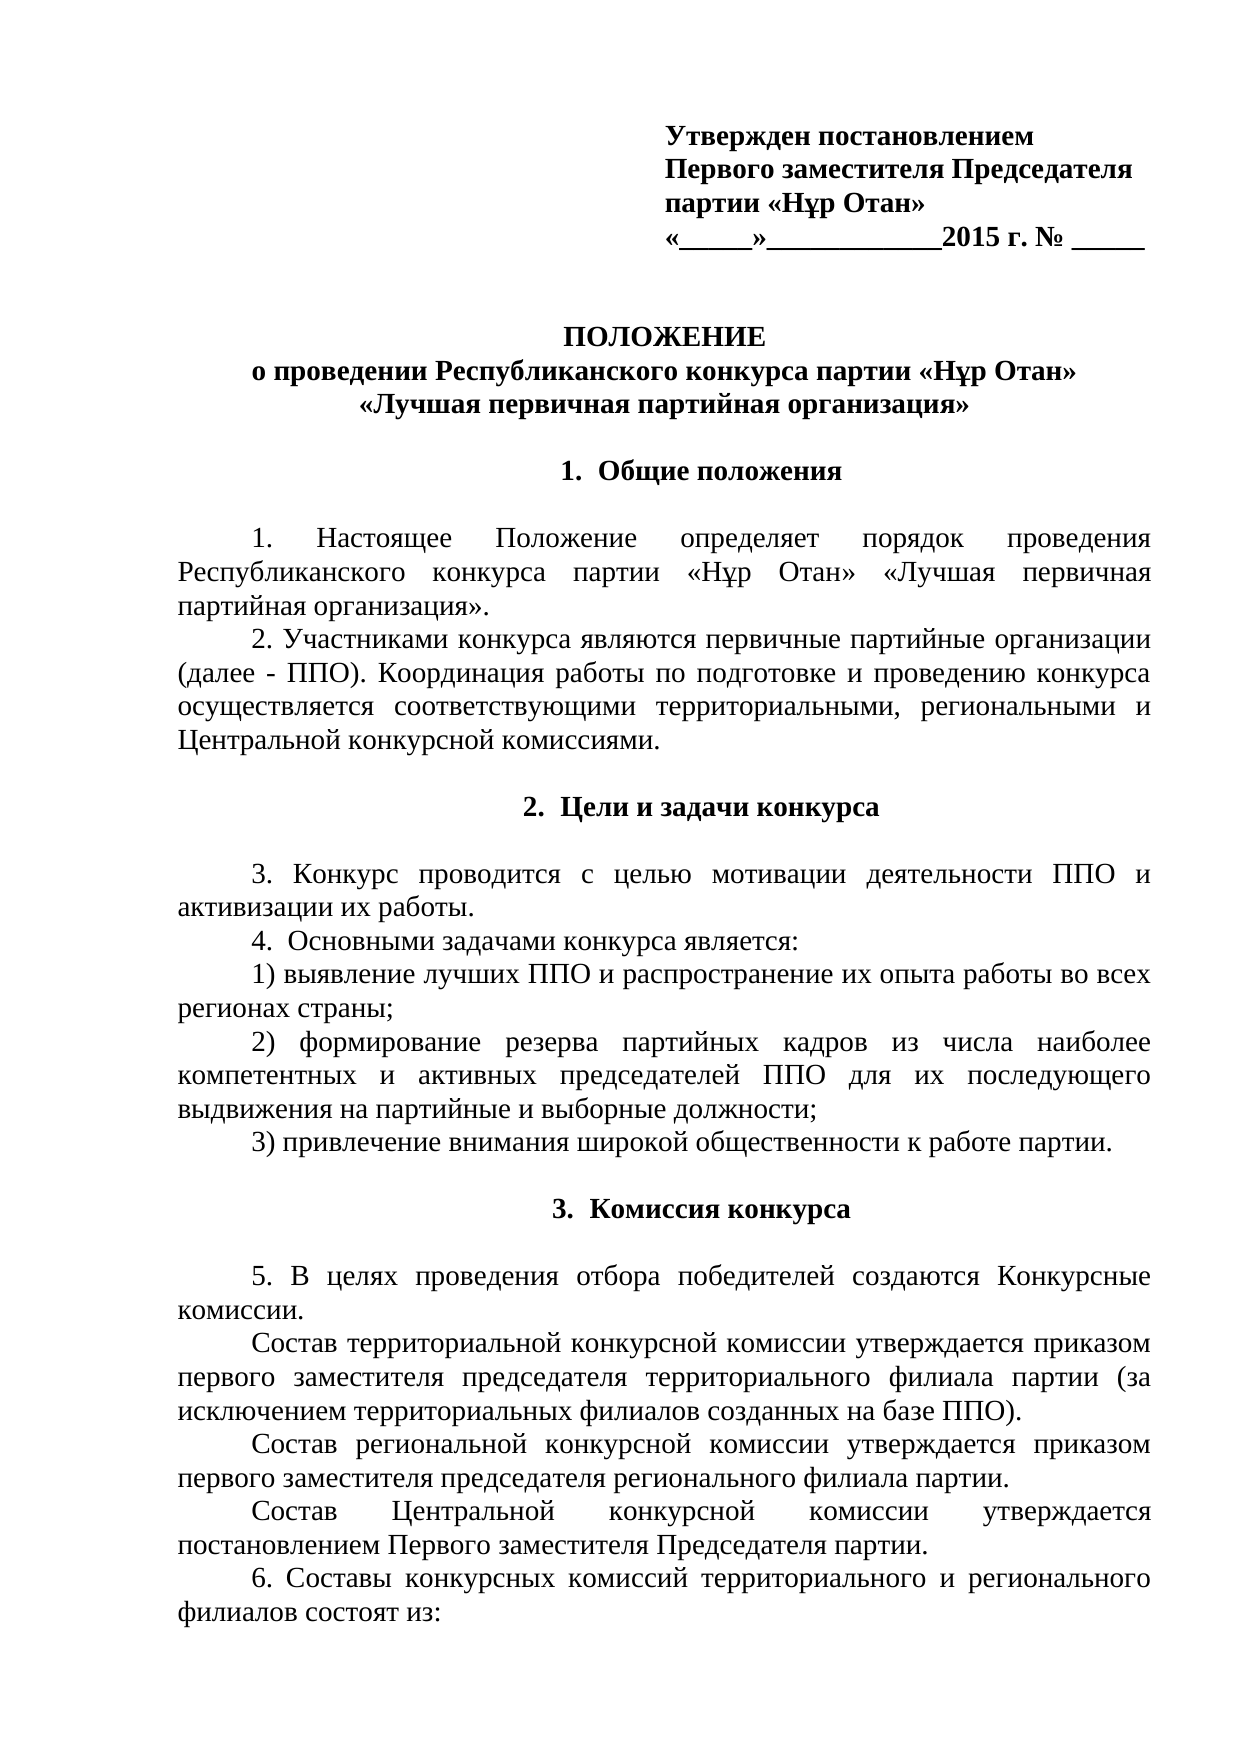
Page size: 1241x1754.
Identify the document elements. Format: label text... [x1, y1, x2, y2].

text о проведении Республиканского конкурса партии «Нұр Отан» [177, 353, 1152, 386]
text Состав Центральной конкурсной комиссии утверждается постановлением Первого заместителя Председателя партии. [177, 1493, 1152, 1560]
text 6. Составы конкурсных комиссий территориального и регионального филиалов состоят из: [177, 1560, 1152, 1627]
text 3) привлечение внимания широкой общественности к работе партии. [177, 1124, 1152, 1158]
list Комиссия конкурса [251, 1191, 1152, 1225]
text «_____»____________2015 г. № _____ [664, 219, 1152, 252]
text 3. Конкурс проводится с целью мотивации деятельности ППО и активизации их работы. [177, 856, 1152, 923]
text 5. В целях проведения отбора победителей создаются Конкурсные комиссии. [177, 1258, 1152, 1326]
text 1) выявление лучших ППО и распространение их опыта работы во всех регионах страны; [177, 957, 1152, 1024]
text 2. Участниками конкурса являются первичные партийные организации (далее - ППО). Координация работы по подготовке и проведению конкурса осуществляется соответствующими территориальными, региональными и Центральной конкурсной комиссиями. [177, 621, 1152, 755]
list Общие положения [251, 453, 1152, 487]
text «Лучшая первичная партийная организация» [177, 386, 1152, 420]
text Первого заместителя Председателя партии «Нұр Отан» [664, 152, 1152, 219]
text 1. Настоящее Положение определяет порядок проведения Республиканского конкурса партии «Нұр Отан» «Лучшая первичная партийная организация». [177, 521, 1152, 621]
list Цели и задачи конкурса [251, 789, 1152, 822]
text 2) формирование резерва партийных кадров из числа наиболее компетентных и активных председателей ППО для их последующего выдвижения на партийные и выборные должности; [177, 1024, 1152, 1124]
text Состав территориальной конкурсной комиссии утверждается приказом первого заместителя председателя территориального филиала партии (за исключением территориальных филиалов созданных на базе ППО). [177, 1326, 1152, 1426]
text Утвержден постановлением [664, 118, 1152, 152]
text ПОЛОЖЕНИЕ [177, 319, 1152, 353]
text Состав региональной конкурсной комиссии утверждается приказом первого заместителя председателя регионального филиала партии. [177, 1426, 1152, 1493]
text 4. Основными задачами конкурса является: [177, 923, 1152, 957]
